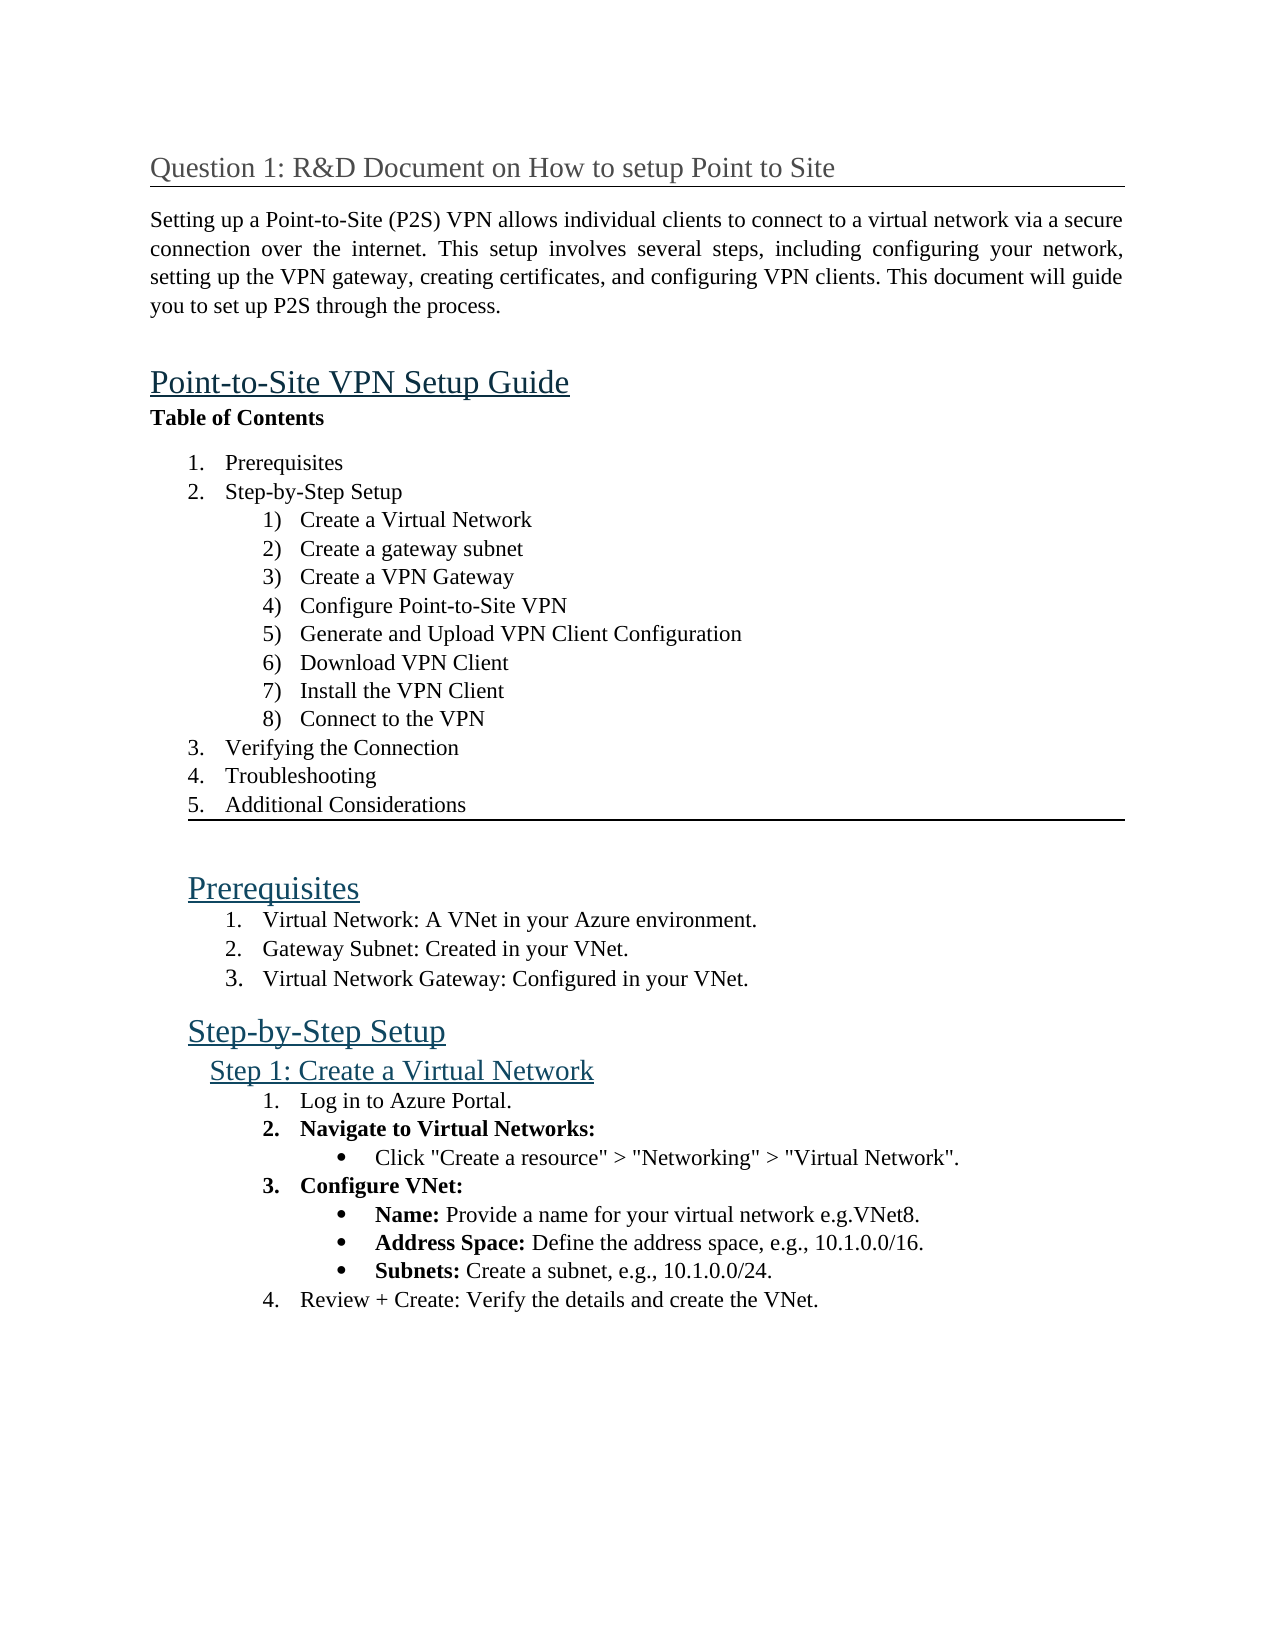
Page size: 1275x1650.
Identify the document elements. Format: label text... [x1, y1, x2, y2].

list Gateway Subnet: Created in your VNet. [225, 935, 1125, 961]
subtitle Step 1: Create a Virtual Network [150, 1053, 1125, 1087]
list Prerequisites [187, 449, 1125, 476]
subtitle Prerequisites [187, 868, 1125, 906]
list Address Space: Define the address space, e.g., 10.1.0.0/16. [337, 1229, 1125, 1255]
list Log in to Azure Portal. [262, 1087, 1125, 1113]
list Create a gateway subnet [262, 535, 1125, 561]
list Verifying the Connection [187, 734, 1125, 760]
list Create a VPN Gateway [262, 563, 1125, 589]
text Setting up a Point-to-Site (P2S) VPN allows individual clients to connect to a virtual network via a secure connection over the internet. This setup involves several steps, including configuring your network, setting up the VPN gateway, creating certificates, and configuring VPN clients. This document will guide you to set up P2S through the process. [150, 206, 1125, 318]
list Additional Considerations [187, 791, 1125, 821]
list Download VPN Client [262, 648, 1125, 675]
list Step-by-Step Setup [187, 478, 1125, 504]
list Connect to the VPN [262, 705, 1125, 732]
list Troubleshooting [187, 762, 1125, 789]
subtitle Point-to-Site VPN Setup Guide [150, 362, 1125, 400]
text Question 1: R&D Document on How to setup Point to Site [150, 150, 1125, 186]
list Subnets: Create a subnet, e.g., 10.1.0.0/24. [337, 1257, 1125, 1284]
subtitle Step-by-Step Setup [150, 1011, 1125, 1049]
list Configure Point-to-Site VPN [262, 592, 1125, 618]
list Virtual Network Gateway: Configured in your VNet. [225, 963, 1125, 992]
list Navigate to Virtual Networks: [262, 1115, 1125, 1142]
list Review + Create: Verify the details and create the VNet. [262, 1286, 1125, 1312]
list Click "Create a resource" > "Networking" > "Virtual Network". [337, 1144, 1125, 1170]
list Configure VNet: [262, 1172, 1125, 1198]
text Table of Contents [150, 404, 1125, 431]
list Name: Provide a name for your virtual network e.g.VNet8. [337, 1201, 1125, 1227]
list Install the VPN Client [262, 677, 1125, 703]
list Generate and Upload VPN Client Configuration [262, 620, 1125, 646]
list Create a Virtual Network [262, 506, 1125, 533]
list Virtual Network: A VNet in your Azure environment. [225, 906, 1125, 933]
